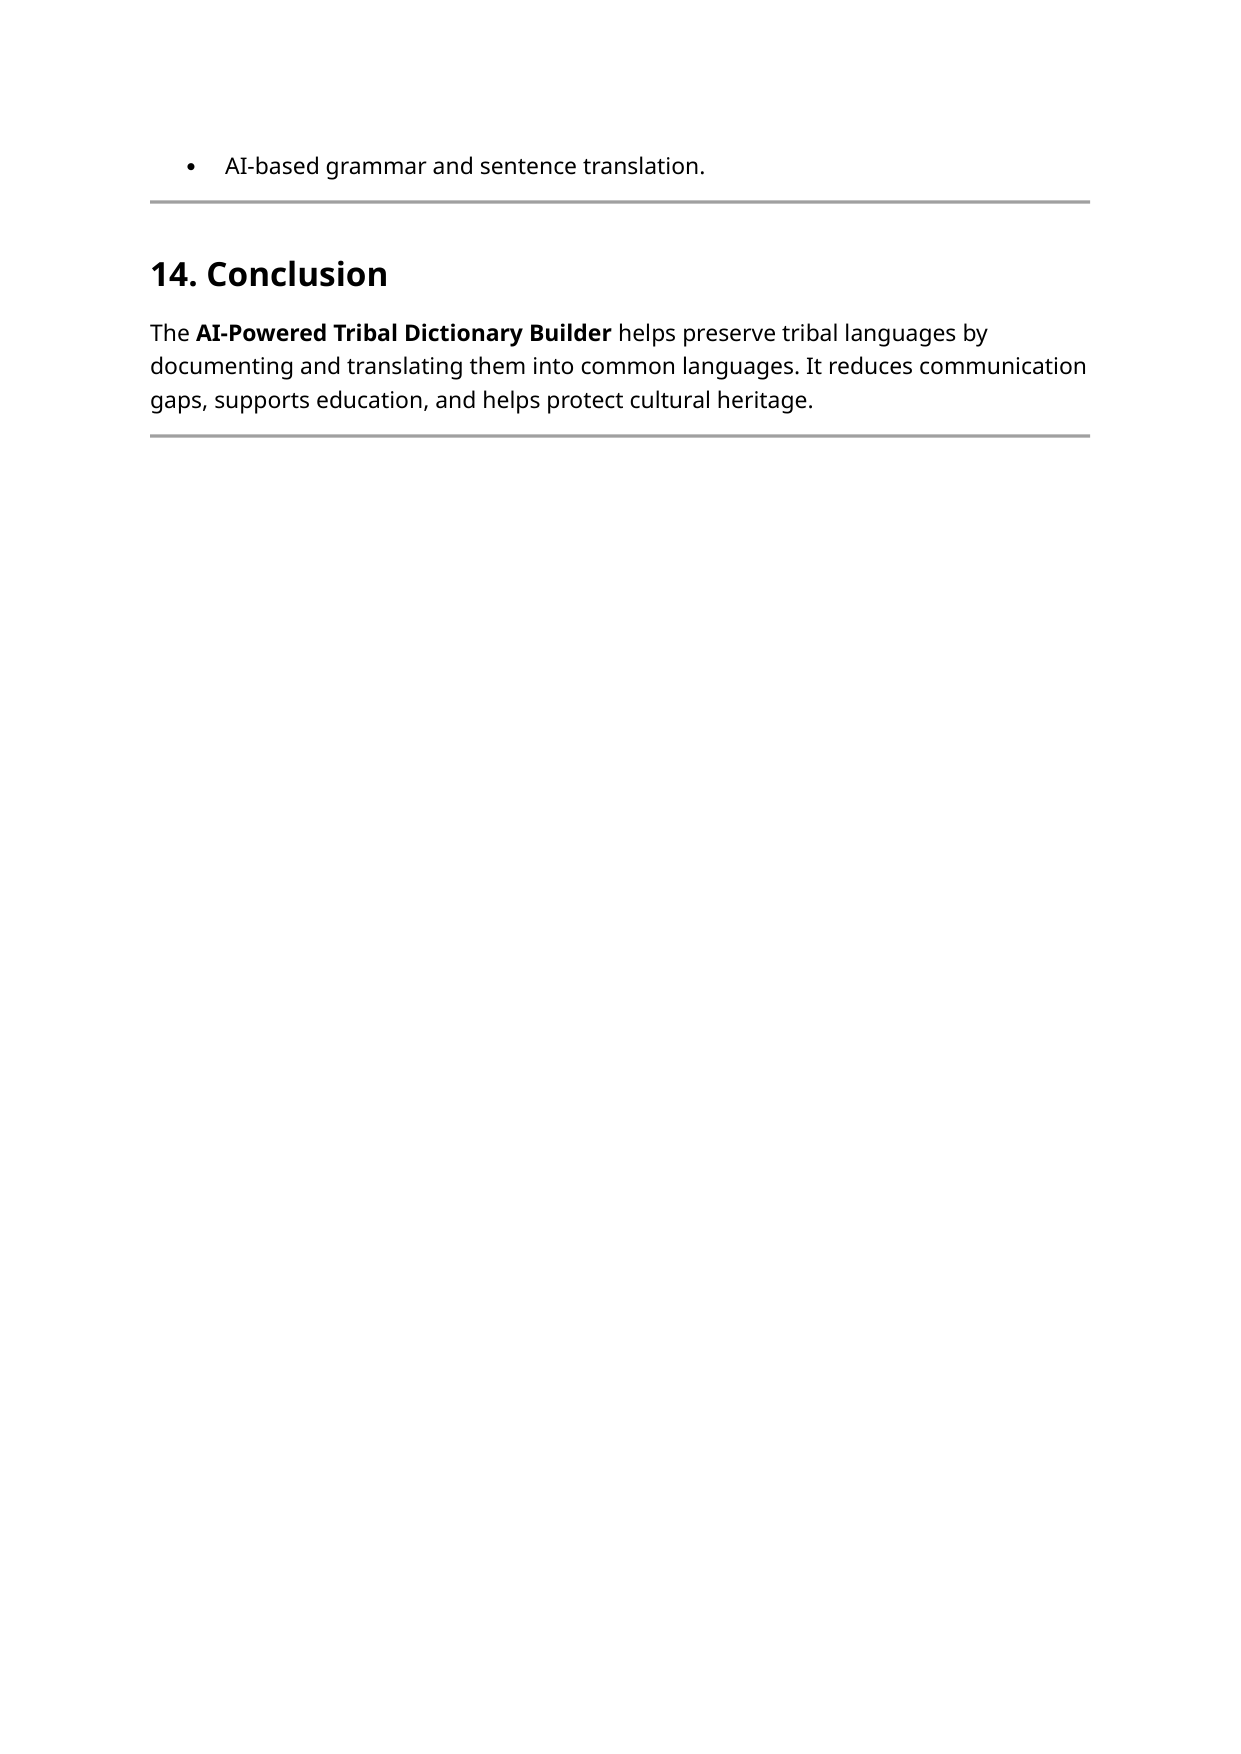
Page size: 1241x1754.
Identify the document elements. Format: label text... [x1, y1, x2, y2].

text The AI-Powered Tribal Dictionary Builder helps preserve tribal languages by documenting and translating them into common languages. It reduces communication gaps, supports education, and helps protect cultural heritage. [150, 316, 1090, 415]
list AI-based grammar and sentence translation. [187, 150, 1090, 181]
text 14. Conclusion [150, 251, 1090, 296]
